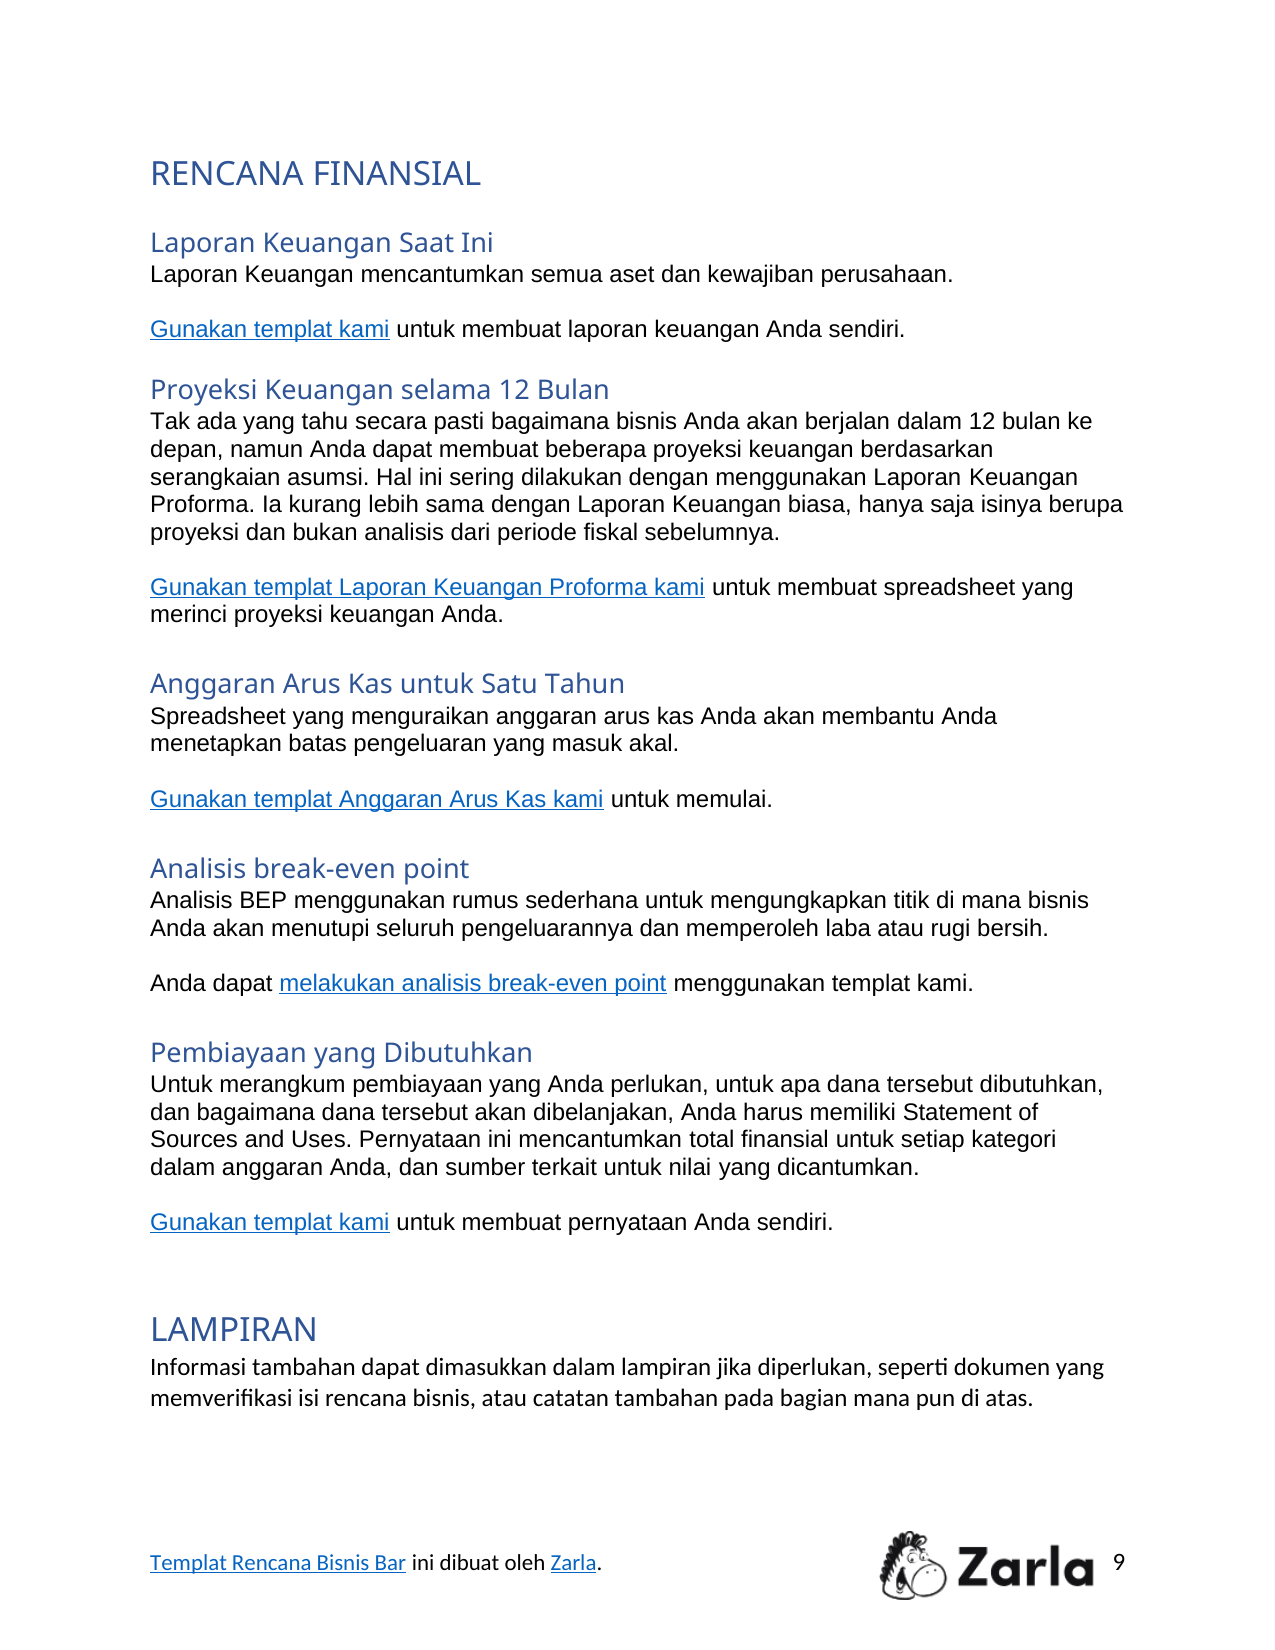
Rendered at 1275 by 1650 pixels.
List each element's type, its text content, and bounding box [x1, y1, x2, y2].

text Proyeksi Keuangan selama 12 Bulan [150, 370, 1125, 407]
text Analisis break-even point [150, 812, 1125, 886]
text Anda dapat melakukan analisis break-even point menggunakan templat kami. [150, 969, 1125, 996]
text Gunakan templat kami untuk membuat pernyataan Anda sendiri. [150, 1208, 1125, 1236]
text RENCANA FINANSIAL [150, 150, 1125, 195]
subtitle LAMPIRAN [150, 1261, 1125, 1352]
text Analisis BEP menggunakan rumus sederhana untuk mengungkapkan titik di mana bisnis Anda akan menutupi seluruh pengeluarannya dan memperoleh laba atau rugi bersih. [150, 886, 1125, 941]
text Laporan Keuangan Saat Ini [150, 195, 1125, 260]
picture [871, 1531, 1102, 1600]
text Laporan Keuangan mencantumkan semua aset dan kewajiban perusahaan. [150, 260, 1125, 287]
text Gunakan templat Anggaran Arus Kas kami untuk memulai. [150, 784, 1125, 812]
text Spreadsheet yang menguraikan anggaran arus kas Anda akan membantu Anda menetapkan batas pengeluaran yang masuk akal. [150, 702, 1125, 757]
text Tak ada yang tahu secara pasti bagaimana bisnis Anda akan berjalan dalam 12 bulan ke depan, namun Anda dapat membuat beberapa proyeksi keuangan berdasarkan serangkaian asumsi. Hal ini sering dilakukan dengan menggunakan Laporan Keuangan Proforma. Ia kurang lebih sama dengan Laporan Keuangan biasa, hanya saja isinya berupa proyeksi dan bukan analisis dari periode fiskal sebelumnya. [150, 407, 1125, 545]
text Informasi tambahan dapat dimasukkan dalam lampiran jika diperlukan, seperti dokumen yang memverifikasi isi rencana bisnis, atau catatan tambahan pada bagian mana pun di atas. [150, 1352, 1125, 1413]
text Untuk merangkum pembiayaan yang Anda perlukan, untuk apa dana tersebut dibutuhkan, dan bagaimana dana tersebut akan dibelanjakan, Anda harus memiliki Statement of Sources and Uses. Pernyataan ini mencantumkan total finansial untuk setiap kategori dalam anggaran Anda, dan sumber terkait untuk nilai yang dicantumkan. [150, 1070, 1125, 1181]
text Gunakan templat kami untuk membuat laporan keuangan Anda sendiri. [150, 315, 1125, 343]
text Pembiayaan yang Dibutuhkan [150, 996, 1125, 1070]
text Gunakan templat Laporan Keuangan Proforma kami untuk membuat spreadsheet yang merinci proyeksi keuangan Anda. Anggaran Arus Kas untuk Satu Tahun [150, 573, 1125, 702]
